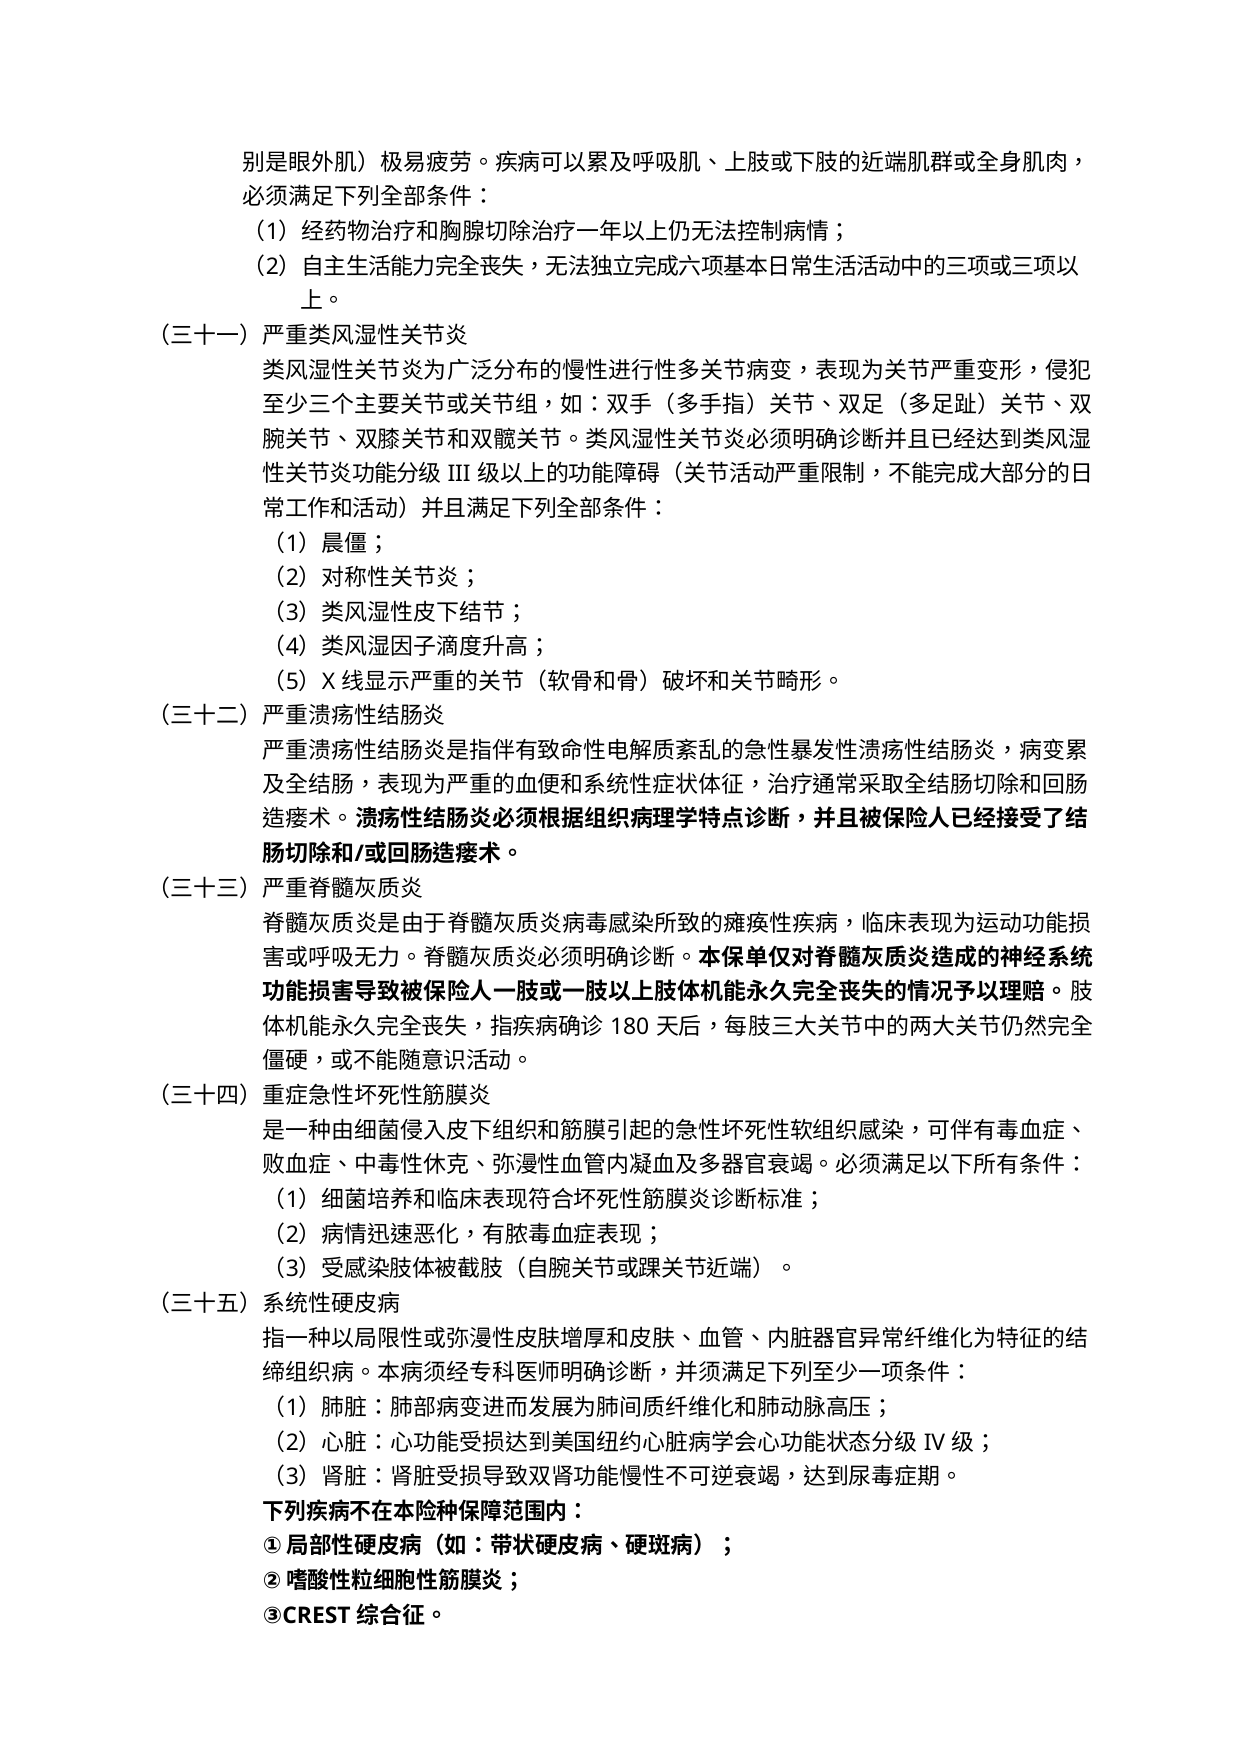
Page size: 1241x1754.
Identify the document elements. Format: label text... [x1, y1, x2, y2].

text （三十四）重症急性坏死性筋膜炎 [148, 1079, 1105, 1111]
text （1）细菌培养和临床表现符合坏死性筋膜炎诊断标准； [263, 1183, 1105, 1215]
text （4）类风湿因子滴度升高； [263, 630, 1105, 661]
text （三十二）严重溃疡性结肠炎 [148, 699, 1105, 731]
subtitle 下列疾病不在本险种保障范围内： [263, 1495, 1105, 1526]
text （3）肾脏：肾脏受损导致双肾功能慢性不可逆衰竭，达到尿毒症期。 [263, 1460, 1105, 1491]
text （2）对称性关节炎； [263, 561, 1105, 593]
text （2）自主生活能力完全丧失，无法独立完成六项基本日常生活活动中的三项或三项以上。 [243, 250, 1093, 316]
text 严重溃疡性结肠炎是指伴有致命性电解质紊乱的急性暴发性溃疡性结肠炎，病变累及全结肠，表现为严重的血便和系统性症状体征，治疗通常采取全结肠切除和回肠造瘘术。溃疡性结肠炎必须根据组织病理学特点诊断，并且被保险人已经接受了结肠切除和/或回肠造瘘术。 [263, 733, 1091, 868]
text （1）经药物治疗和胸腺切除治疗一年以上仍无法控制病情； [243, 215, 1105, 247]
text （三十三）严重脊髓灰质炎 [148, 872, 1105, 903]
text 指一种以局限性或弥漫性皮肤增厚和皮肤、血管、内脏器官异常纤维化为特征的结缔组织病。本病须经专科医师明确诊断，并须满足下列至少一项条件： [263, 1321, 1088, 1387]
text 是一种由细菌侵入皮下组织和筋膜引起的急性坏死性软组织感染，可伴有毒血症、败血症、中毒性休克、弥漫性血管内凝血及多器官衰竭。必须满足以下所有条件： [263, 1114, 1088, 1179]
text （三十五）系统性硬皮病 [148, 1287, 1105, 1318]
text ③CREST 综合征。 [263, 1598, 1105, 1630]
text （3）受感染肢体被截肢（自腕关节或踝关节近端）。 [263, 1252, 1105, 1284]
text （5）X 线显示严重的关节（软骨和骨）破坏和关节畸形。 [263, 665, 1105, 696]
text （2）心脏：心功能受损达到美国纽约心脏病学会心功能状态分级 IV 级； [263, 1426, 1105, 1457]
text 脊髓灰质炎是由于脊髓灰质炎病毒感染所致的瘫痪性疾病，临床表现为运动功能损害或呼吸无力。脊髓灰质炎必须明确诊断。本保单仅对脊髓灰质炎造成的神经系统功能损害导致被保险人一肢或一肢以上肢体机能永久完全丧失的情况予以理赔。肢体机能永久完全丧失，指疾病确诊 180 天后，每肢三大关节中的两大关节仍然完全僵硬，或不能随意识活动。 [263, 906, 1093, 1075]
text （1）晨僵； [263, 527, 1105, 558]
text ②嗜酸性粒细胞性筋膜炎； [263, 1564, 1105, 1595]
text （3）类风湿性皮下结节； [263, 596, 1105, 627]
text 别是眼外肌）极易疲劳。疾病可以累及呼吸肌、上肢或下肢的近端肌群或全身肌肉， 必须满足下列全部条件： [243, 146, 1091, 211]
text （1）肺脏：肺部病变进而发展为肺间质纤维化和肺动脉高压； [263, 1391, 1105, 1422]
text 类风湿性关节炎为广泛分布的慢性进行性多关节病变，表现为关节严重变形，侵犯至少三个主要关节或关节组，如：双手（多手指）关节、双足（多足趾）关节、双腕关节、双膝关节和双髋关节。类风湿性关节炎必须明确诊断并且已经达到类风湿性关节炎功能分级 III 级以上的功能障碍（关节活动严重限制，不能完成大部分的日常工作和活动）并且满足下列全部条件： [263, 354, 1093, 523]
text （2）病情迅速恶化，有脓毒血症表现； [263, 1218, 1105, 1249]
text （三十一）严重类风湿性关节炎 [148, 319, 1105, 351]
text ①局部性硬皮病（如：带状硬皮病、硬斑病）； [263, 1529, 1105, 1561]
